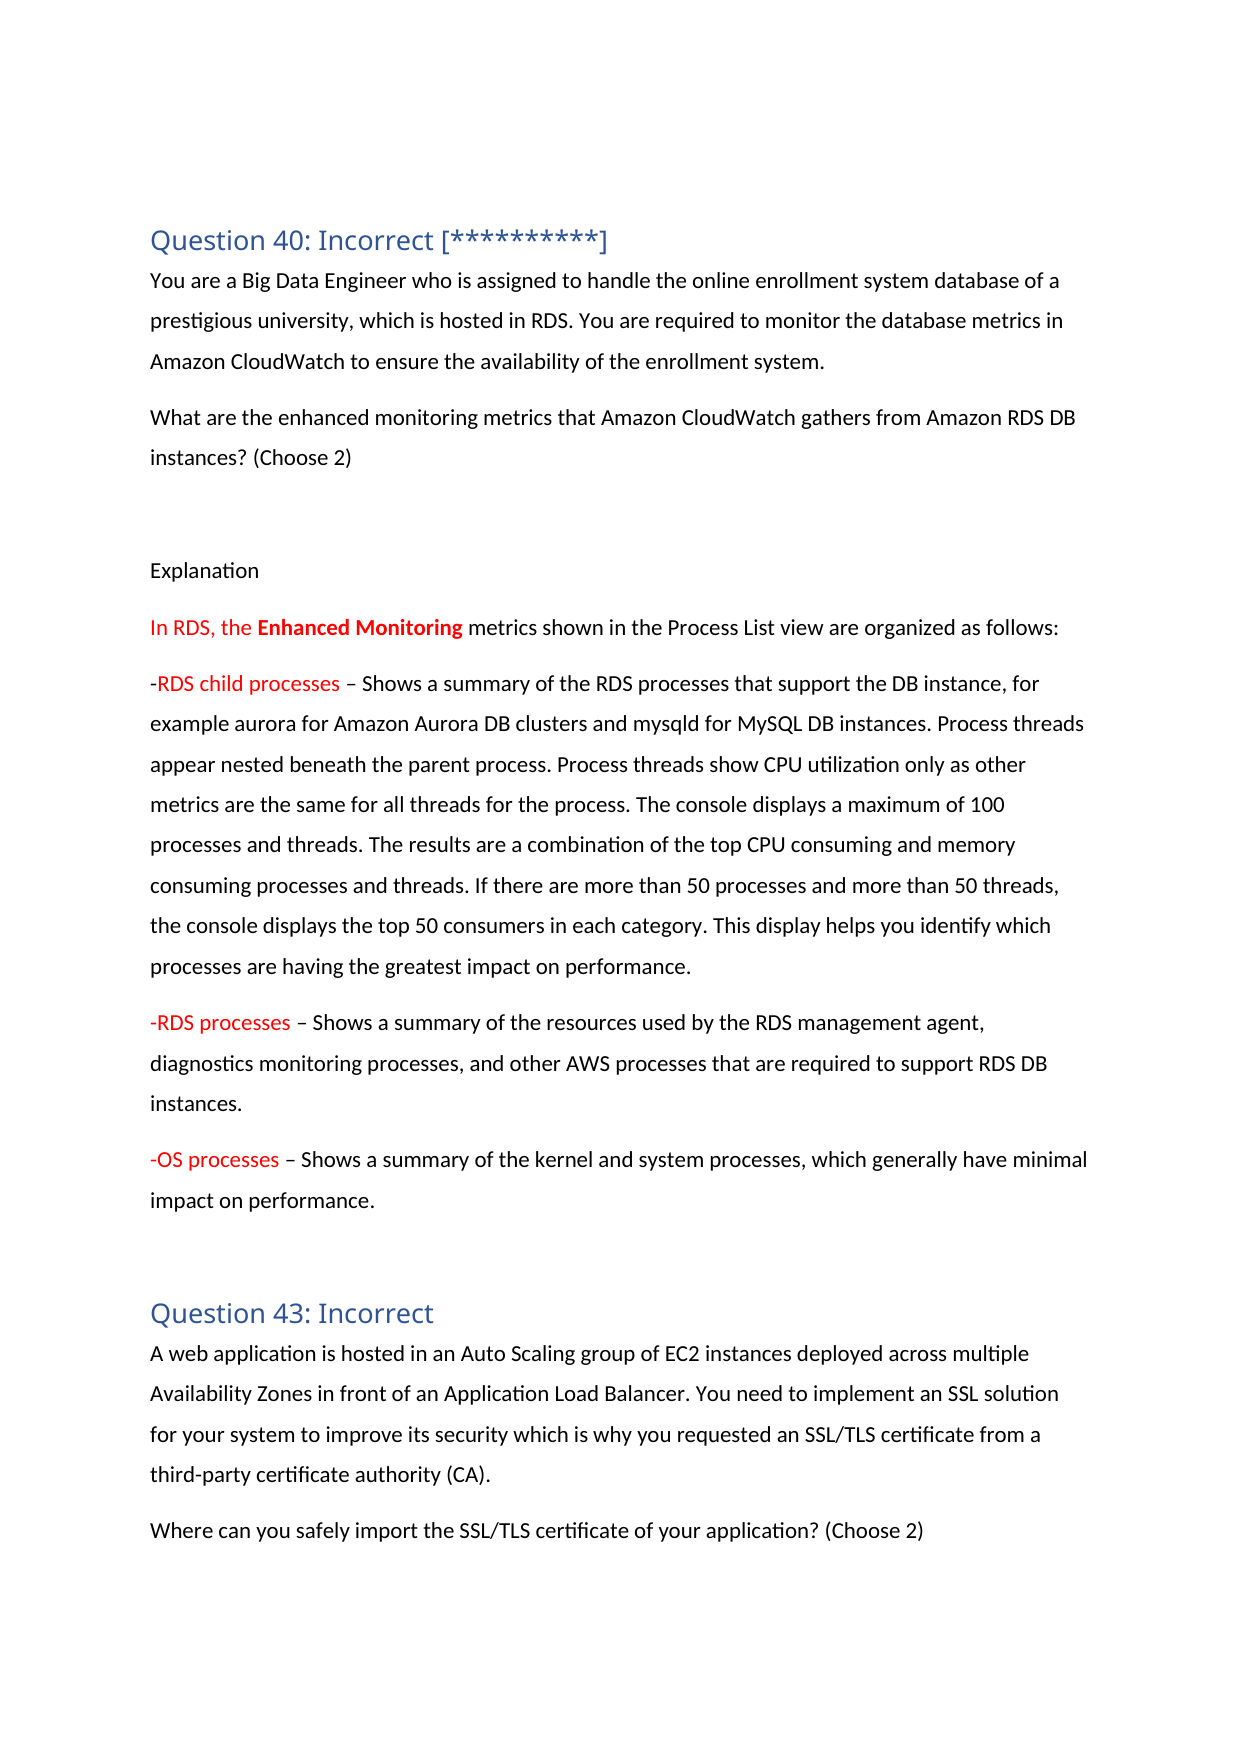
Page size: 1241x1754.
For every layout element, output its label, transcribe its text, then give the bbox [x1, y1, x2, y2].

text Explanation [150, 552, 1090, 589]
subtitle Question 43: Incorrect [150, 1294, 1090, 1331]
text A web application is hosted in an Auto Scaling group of EC2 instances deployed across multiple Availability Zones in front of an Application Load Balancer. You need to implement an SSL solution for your system to improve its security which is why you requested an SSL/TLS certificate from a third-party certificate authority (CA). [150, 1334, 1090, 1493]
text You are a Big Data Engineer who is assigned to handle the online enrollment system database of a prestigious university, which is hosted in RDS. You are required to monitor the database metrics in Amazon CloudWatch to ensure the availability of the enrollment system. [150, 261, 1090, 379]
text What are the enhanced monitoring metrics that Amazon CloudWatch gathers from Amazon RDS DB instances? (Choose 2) [150, 398, 1090, 476]
text Where can you safely import the SSL/TLS certificate of your application? (Choose 2) [150, 1512, 1090, 1549]
text In RDS, the Enhanced Monitoring metrics shown in the Process List view are organized as follows: [150, 608, 1090, 645]
text -OS processes – Shows a summary of the kernel and system processes, which generally have minimal impact on performance. [150, 1141, 1090, 1219]
text -RDS child processes – Shows a summary of the RDS processes that support the DB instance, for example aurora for Amazon Aurora DB clusters and mysqld for MySQL DB instances. Process threads appear nested beneath the parent process. Process threads show CPU utilization only as other metrics are the same for all threads for the process. The console displays a maximum of 100 processes and threads. The results are a combination of the top CPU consuming and memory consuming processes and threads. If there are more than 50 processes and more than 50 threads, the console displays the top 50 consumers in each category. This display helps you identify which processes are having the greatest impact on performance. [150, 664, 1090, 985]
subtitle Question 40: Incorrect [**********] [150, 221, 1090, 258]
text -RDS processes – Shows a summary of the resources used by the RDS management agent, diagnostics monitoring processes, and other AWS processes that are required to support RDS DB instances. [150, 1003, 1090, 1122]
